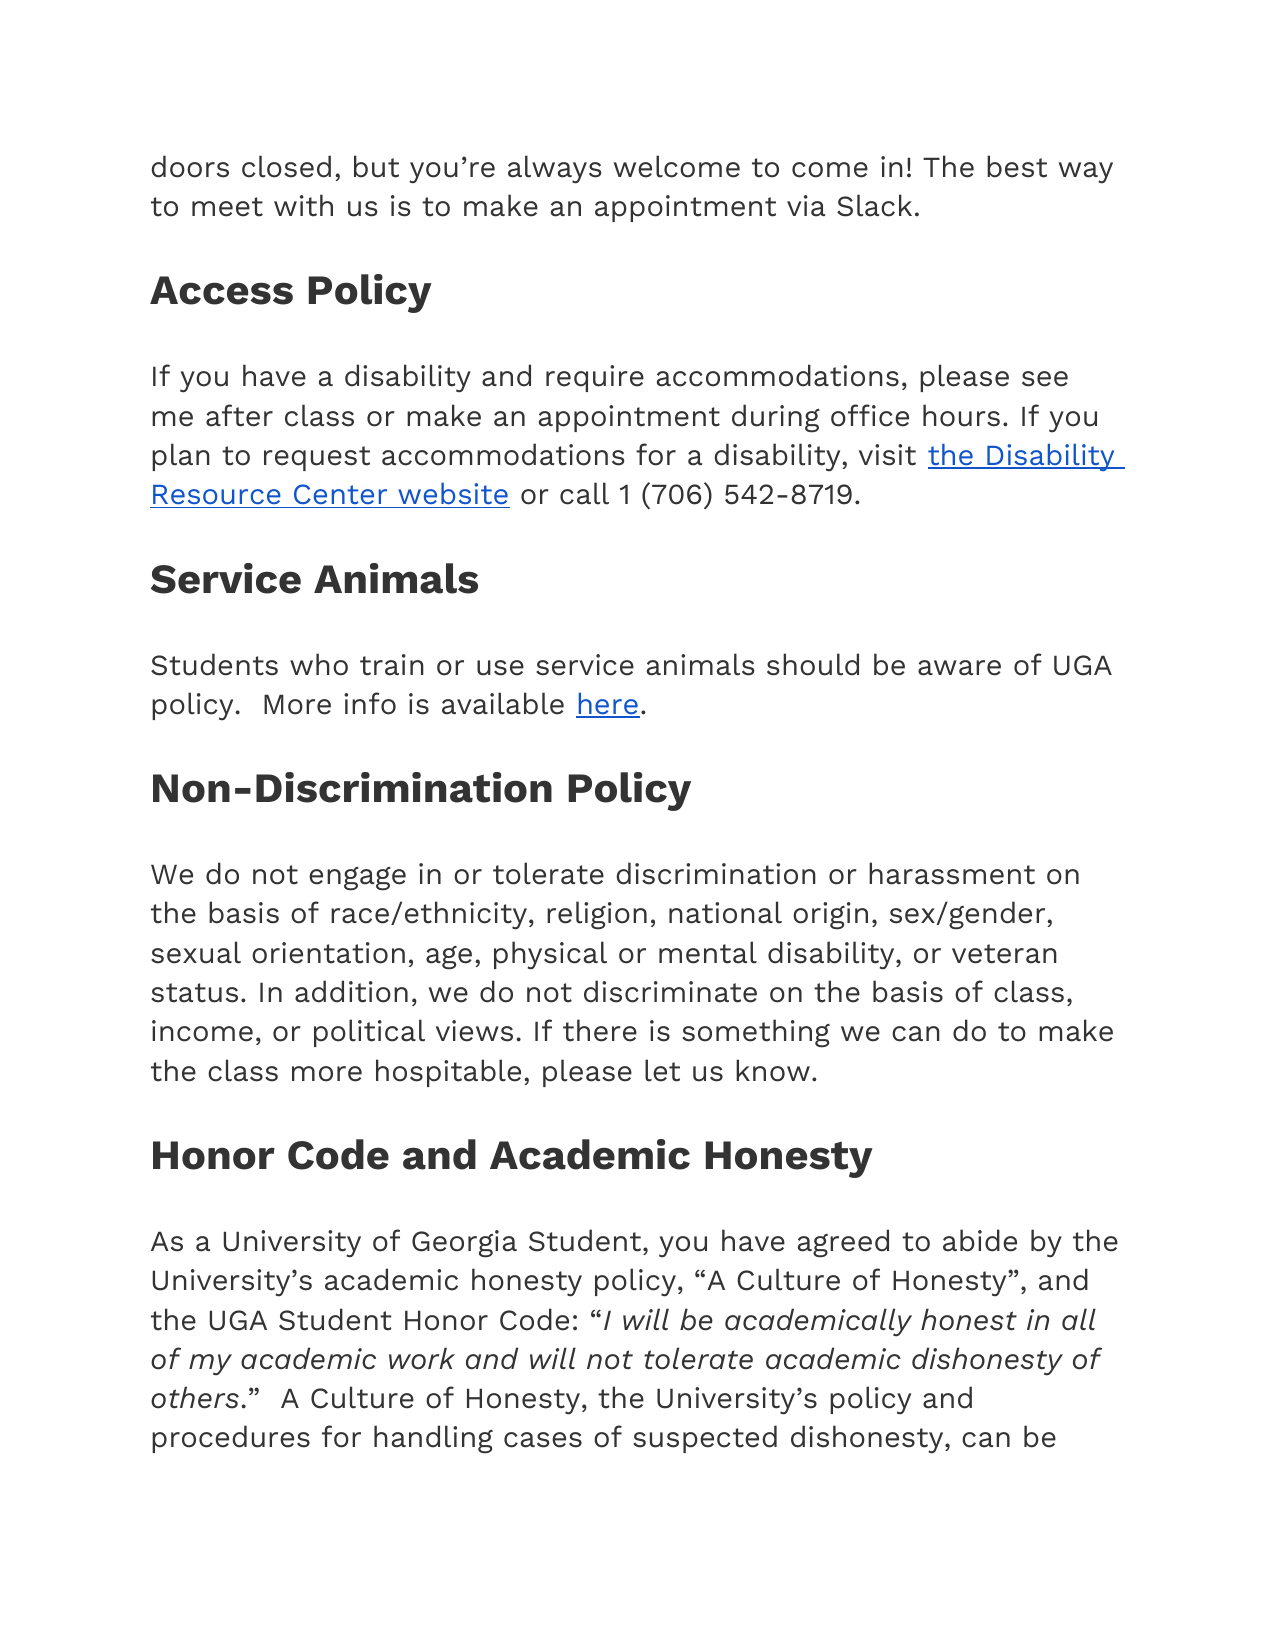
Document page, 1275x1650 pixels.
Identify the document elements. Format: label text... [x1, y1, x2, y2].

text We do not engage in or tolerate discrimination or harassment on the basis of race/ethnicity, religion, national origin, sex/gender, sexual orientation, age, physical or mental disability, or veteran status. In addition, we do not discriminate on the basis of class, income, or political views. If there is something we can do to make the class more hospitable, please let us know. [150, 858, 1125, 1088]
subtitle Honor Code and Academic Honesty [150, 1131, 1125, 1179]
subtitle Access Policy [150, 266, 1125, 315]
subtitle Non-Discrimination Policy [150, 764, 1125, 813]
text Students who train or use service animals should be aware of UGA policy. More info is available here. [150, 648, 1125, 721]
subtitle Service Animals [150, 554, 1125, 603]
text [150, 1224, 1125, 1455]
text If you have a disability and require accommodations, please see me after class or make an appointment during office hours. If you plan to request accommodations for a disability, visit the Disability Resource Center website or call 1 (706) 542-8719. [150, 360, 1125, 512]
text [150, 150, 1125, 223]
